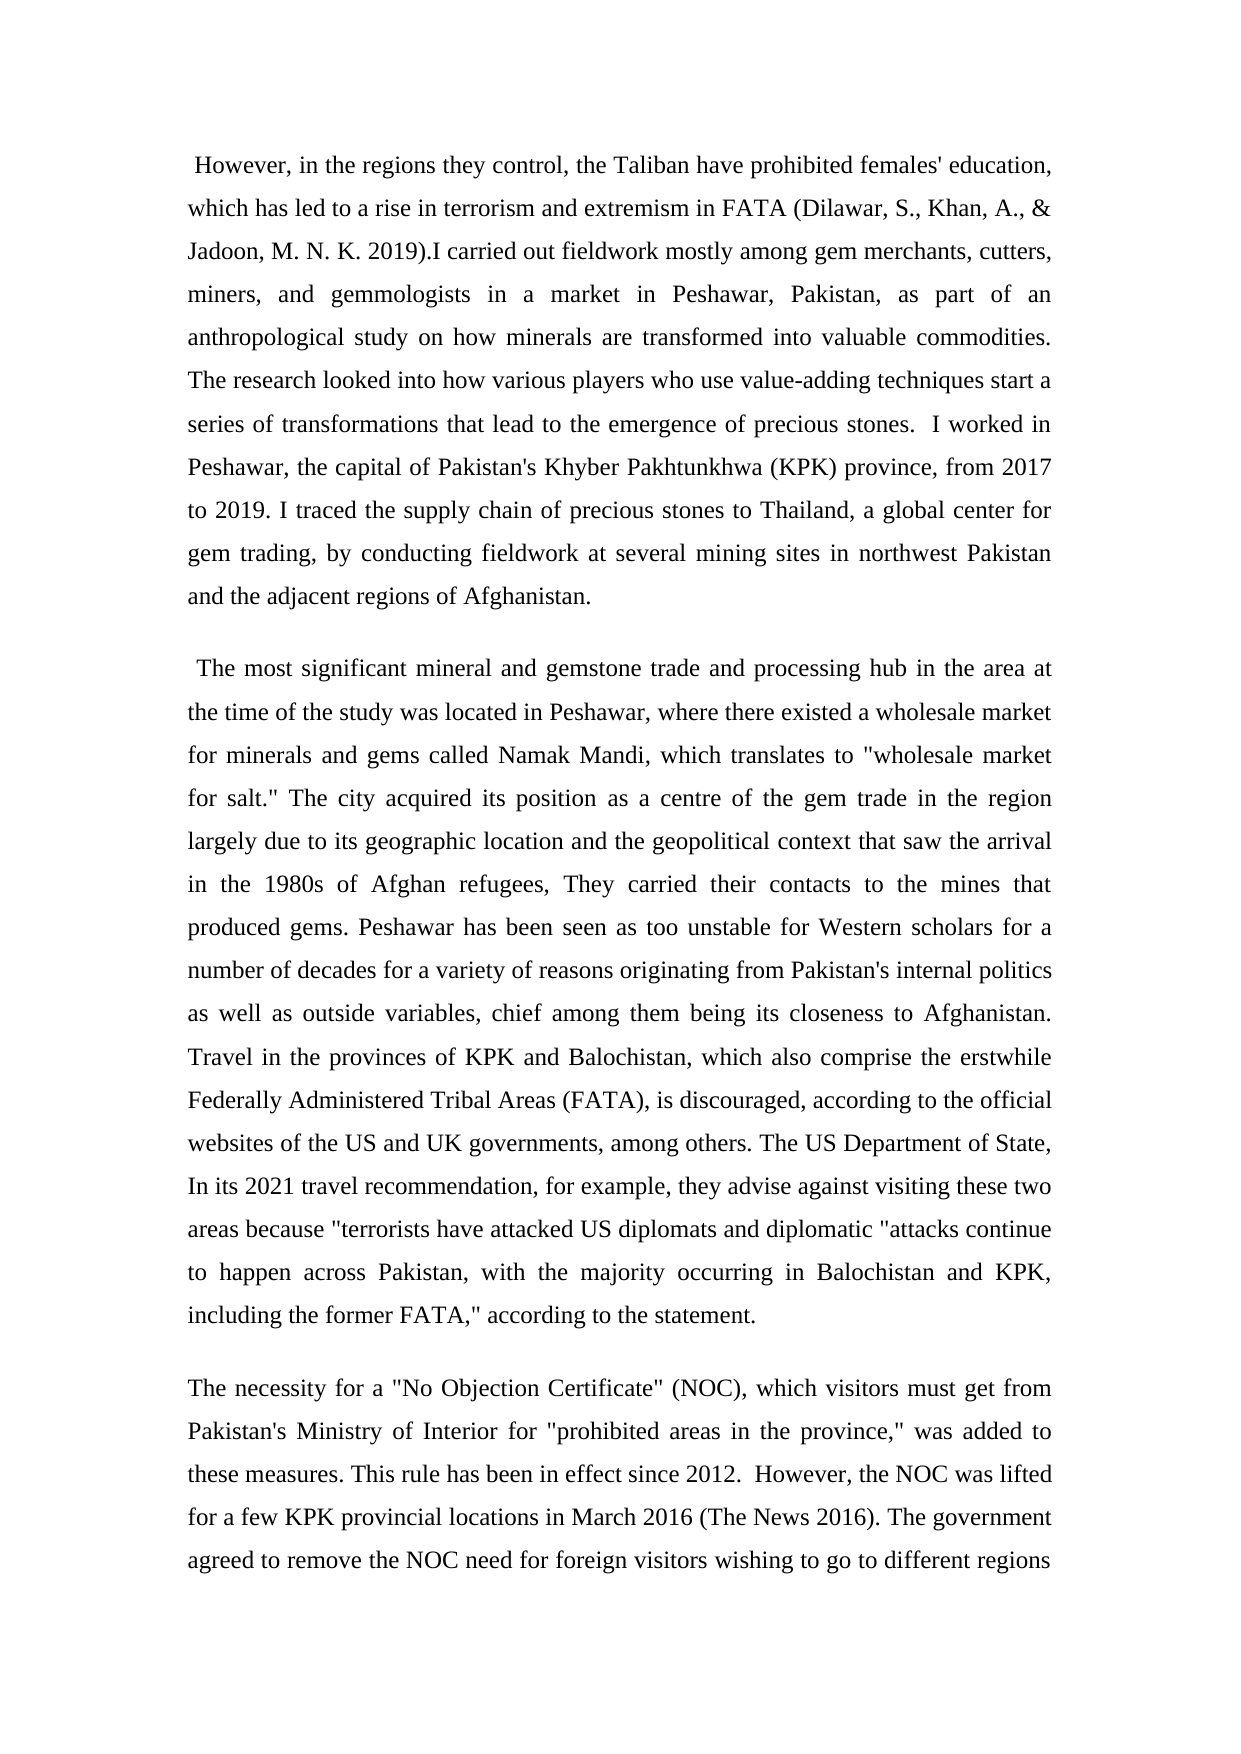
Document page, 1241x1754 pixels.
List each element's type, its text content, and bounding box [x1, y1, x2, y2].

text However, in the regions they control, the Taliban have prohibited females' education, which has led to a rise in terrorism and extremism in FATA (Dilawar, S., Khan, A., & Jadoon, M. N. K. 2019).I carried out fieldwork mostly among gem merchants, cutters, miners, and gemmologists in a market in Peshawar, Pakistan, as part of an anthropological study on how minerals are transformed into valuable commodities. The research looked into how various players who use value-adding techniques start a series of transformations that lead to the emergence of precious stones. I worked in Peshawar, the capital of Pakistan's Khyber Pakhtunkhwa (KPK) province, from 2017 to 2019. I traced the supply chain of precious stones to Thailand, a global center for gem trading, by conducting fieldwork at several mining sites in northwest Pakistan and the adjacent regions of Afghanistan. [187, 150, 1053, 610]
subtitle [187, 1373, 1053, 1574]
text The most significant mineral and gemstone trade and processing hub in the area at the time of the study was located in Peshawar, where there existed a wholesale market for minerals and gems called Namak Mandi, which translates to "wholesale market for salt." The city acquired its position as a centre of the gem trade in the region largely due to its geographic location and the geopolitical context that saw the arrival in the 1980s of Afghan refugees, They carried their contacts to the mines that produced gems. Peshawar has been seen as too unstable for Western scholars for a number of decades for a variety of reasons originating from Pakistan's internal politics as well as outside variables, chief among them being its closeness to Afghanistan. Travel in the provinces of KPK and Balochistan, which also comprise the erstwhile Federally Administered Tribal Areas (FATA), is discouraged, according to the official websites of the US and UK governments, among others. The US Department of State, In its 2021 travel recommendation, for example, they advise against visiting these two areas because "terrorists have attacked US diplomats and diplomatic "attacks continue to happen across Pakistan, with the majority occurring in Balochistan and KPK, including the former FATA," according to the statement. [187, 653, 1053, 1329]
